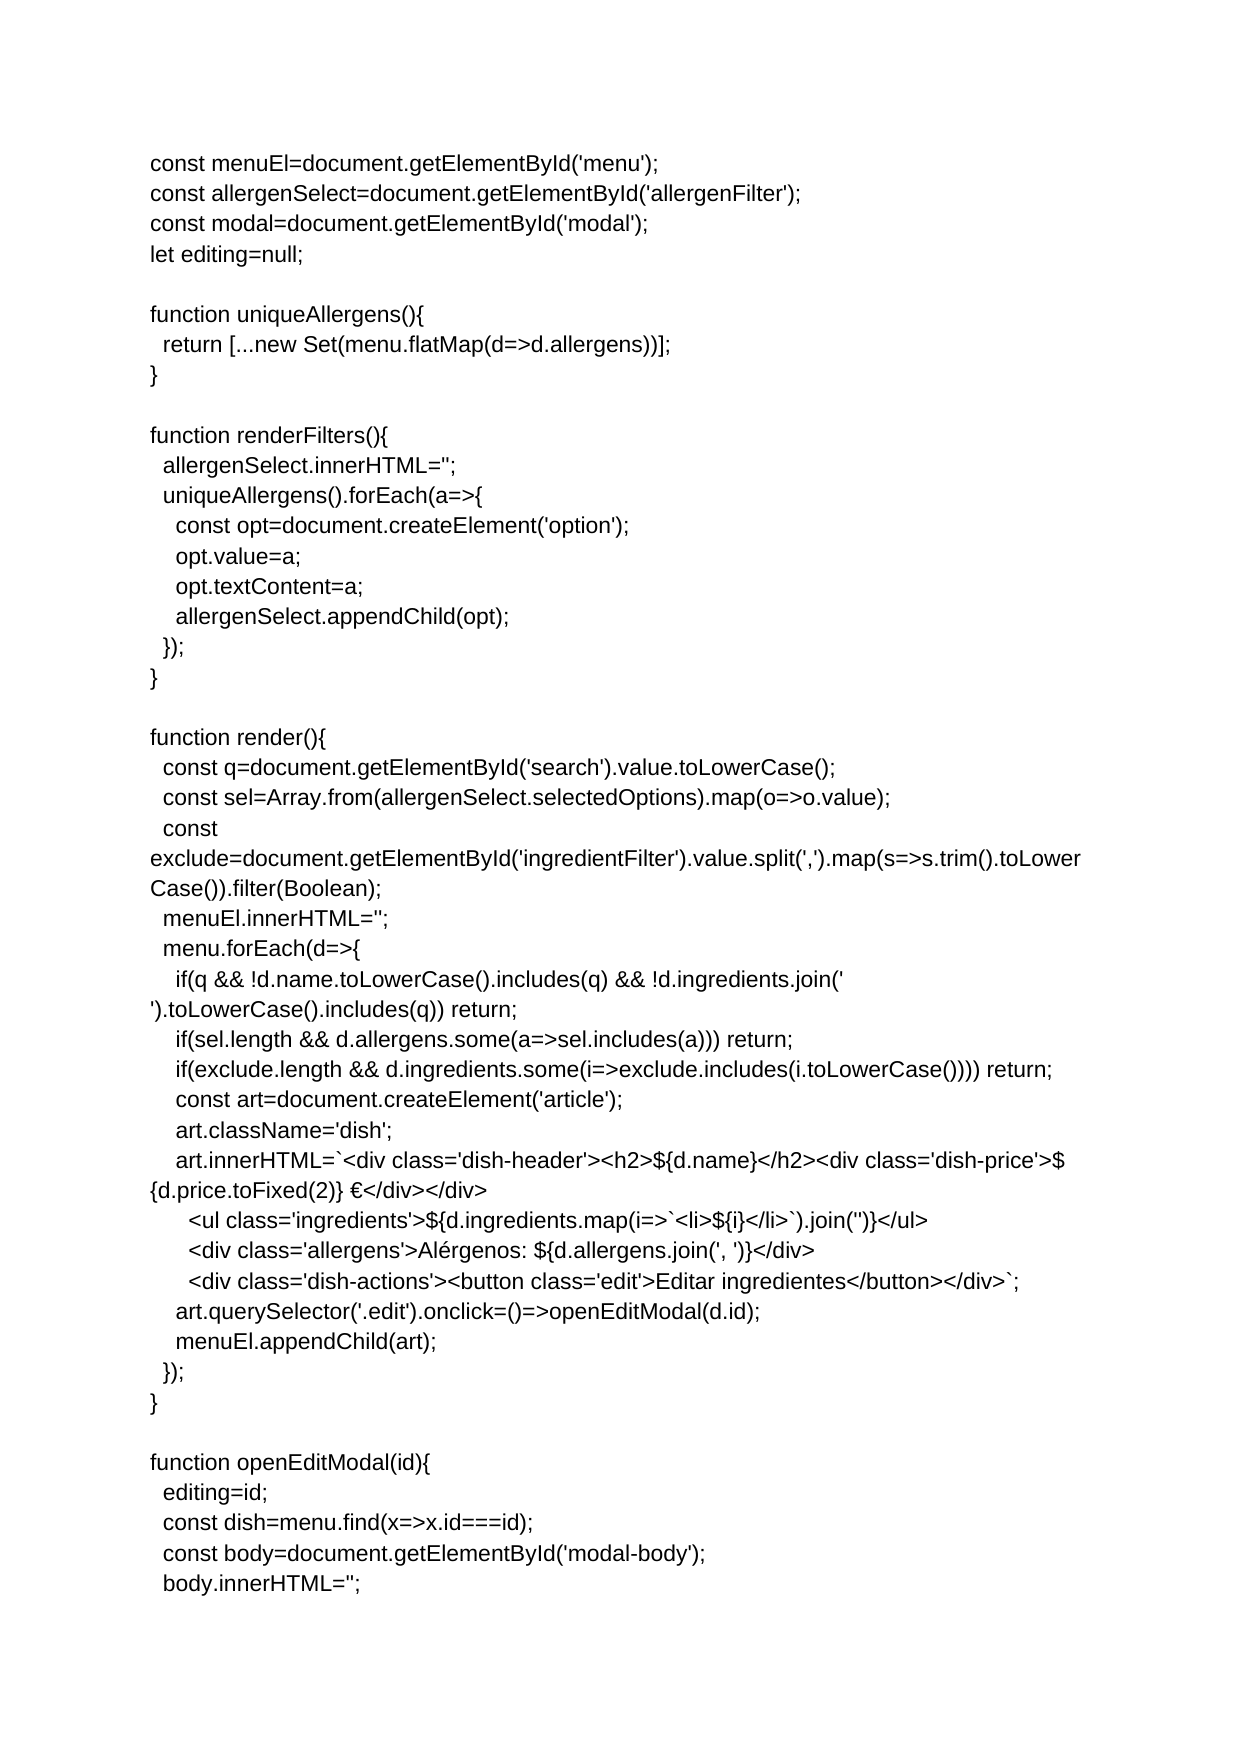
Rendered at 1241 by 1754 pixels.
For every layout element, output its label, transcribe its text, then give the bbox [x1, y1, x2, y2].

text editing=id; [150, 1479, 1090, 1506]
text const dish=menu.find(x=>x.id===id); [150, 1509, 1090, 1536]
text art.className='dish'; [150, 1117, 1090, 1143]
text }); [150, 1358, 1090, 1385]
text let editing=null; [150, 241, 1090, 267]
text menuEl.appendChild(art); [150, 1328, 1090, 1354]
text function renderFilters(){ [150, 422, 1090, 448]
text const opt=document.createElement('option'); [150, 512, 1090, 539]
text <ul class='ingredients'>${d.ingredients.map(i=>`<li>${i}</li>`).join('')}</ul> [150, 1207, 1090, 1234]
text opt.value=a; [150, 543, 1090, 569]
text const sel=Array.from(allergenSelect.selectedOptions).map(o=>o.value); [150, 784, 1090, 811]
text const allergenSelect=document.getElementById('allergenFilter'); [150, 180, 1090, 207]
text const body=document.getElementById('modal-body'); [150, 1539, 1090, 1566]
text <div class='dish-actions'><button class='edit'>Editar ingredientes</button></div>`; [150, 1268, 1090, 1294]
text body.innerHTML=''; [150, 1570, 1090, 1596]
text }); [150, 633, 1090, 660]
text menu.forEach(d=>{ [150, 935, 1090, 962]
text const menuEl=document.getElementById('menu'); [150, 150, 1090, 176]
text } [150, 663, 1090, 690]
text allergenSelect.appendChild(opt); [150, 603, 1090, 629]
text <div class='allergens'>Alérgenos: ${d.allergens.join(', ')}</div> [150, 1237, 1090, 1264]
text menuEl.innerHTML=''; [150, 905, 1090, 932]
text const art=document.createElement('article'); [150, 1086, 1090, 1113]
text art.querySelector('.edit').onclick=()=>openEditModal(d.id); [150, 1298, 1090, 1324]
text if(exclude.length && d.ingredients.some(i=>exclude.includes(i.toLowerCase()))) return; [150, 1056, 1090, 1083]
text function render(){ [150, 724, 1090, 750]
text allergenSelect.innerHTML=''; [150, 452, 1090, 478]
text if(sel.length && d.allergens.some(a=>sel.includes(a))) return; [150, 1026, 1090, 1052]
text const q=document.getElementById('search').value.toLowerCase(); [150, 754, 1090, 781]
text if(q && !d.name.toLowerCase().includes(q) && !d.ingredients.join(' ').toLowerCase().includes(q)) return; [150, 966, 1090, 1022]
text return [...new Set(menu.flatMap(d=>d.allergens))]; [150, 331, 1090, 358]
text function openEditModal(id){ [150, 1449, 1090, 1475]
text } [150, 361, 1090, 388]
text uniqueAllergens().forEach(a=>{ [150, 482, 1090, 509]
text function uniqueAllergens(){ [150, 301, 1090, 327]
text art.innerHTML=`<div class='dish-header'><h2>${d.name}</h2><div class='dish-price'>${d.price.toFixed(2)} €</div></div> [150, 1147, 1090, 1203]
text const exclude=document.getElementById('ingredientFilter').value.split(',').map(s=>s.trim().toLowerCase()).filter(Boolean); [150, 814, 1090, 901]
text opt.textContent=a; [150, 573, 1090, 599]
text const modal=document.getElementById('modal'); [150, 210, 1090, 237]
text } [150, 1388, 1090, 1415]
